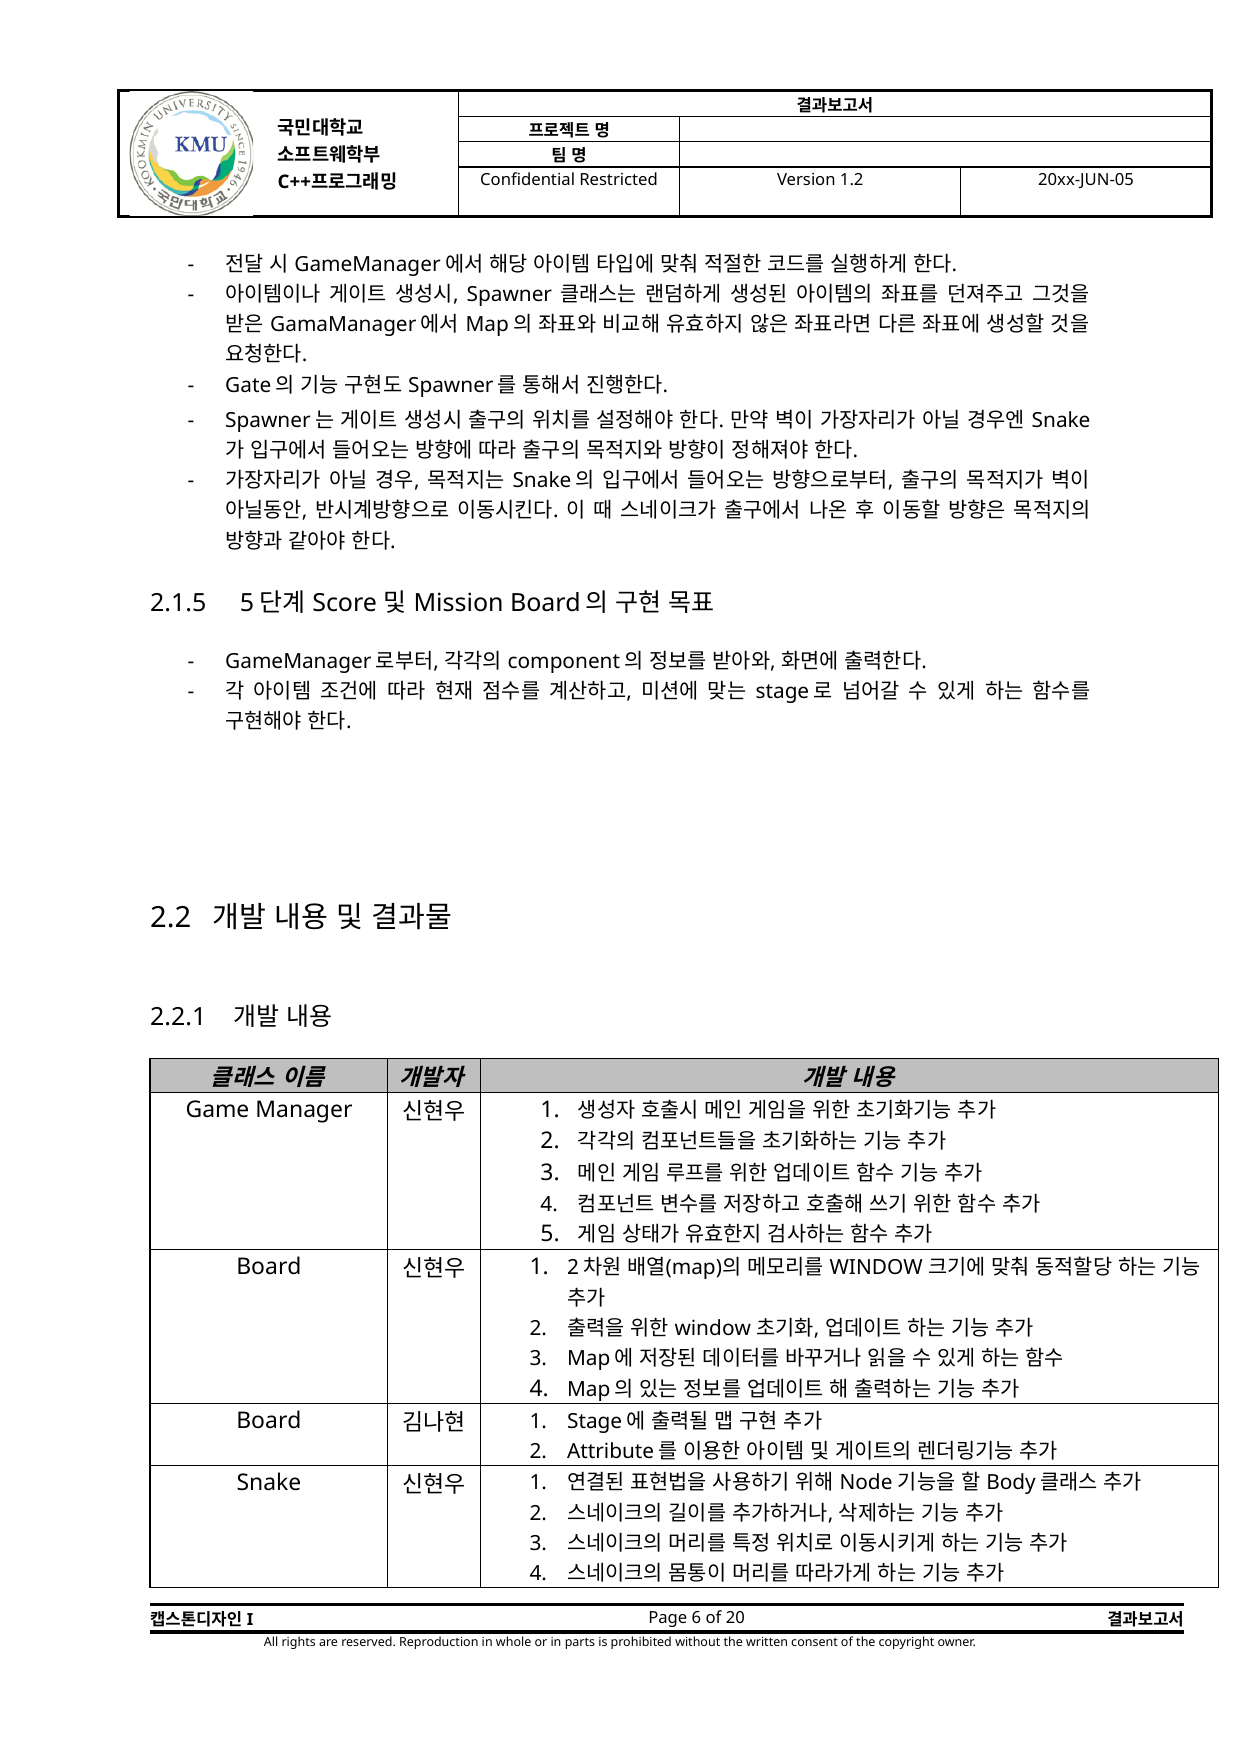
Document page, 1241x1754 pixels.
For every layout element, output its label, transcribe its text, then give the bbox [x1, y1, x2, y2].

picture [129, 91, 254, 216]
list 가장자리가 아닐 경우, 목적지는 Snake의 입구에서 들어오는 방향으로부터, 출구의 목적지가 벽이 아닐동안, 반시계방향으로 이동시킨다. 이 때 스네이크가 출구에서 나온 후 이동할 방향은 목적지의 방향과 같아야 한다. [187, 463, 1090, 554]
table_header 클래스 이름 [151, 1059, 387, 1092]
table_cell 신현우 [388, 1466, 480, 1587]
list 전달 시 GameManager에서 해당 아이템 타입에 맞춰 적절한 코드를 실행하게 한다. [187, 247, 1090, 277]
list GameManager로부터, 각각의 component의 정보를 받아와, 화면에 출력한다. [187, 644, 1090, 674]
list 아이템이나 게이트 생성시, Spawner 클래스는 랜덤하게 생성된 아이템의 좌표를 던져주고 그것을 받은 GamaManager에서 Map의 좌표와 비교해 유효하지 않은 좌표라면 다른 좌표에 생성할 것을 요청한다. [187, 277, 1090, 368]
table_cell 생성자 호출시 메인 게임을 위한 초기화기능 추가 각각의 컴포넌트들을 초기화하는 기능 추가 메인 게임 루프를 위한 업데이트 함수 기능 추가 컴포넌트 변수를 저장하고 호출해 쓰기 위한 함수 추가 게임 상태가 유효한지 검사하는 함수 추가 [481, 1093, 1218, 1248]
table_cell Game Manager [151, 1093, 387, 1248]
table_header 개발 내용 [481, 1059, 1218, 1092]
subtitle 개발 내용 [150, 997, 1090, 1033]
list Spawner는 게이트 생성시 출구의 위치를 설정해야 한다. 만약 벽이 가장자리가 아닐 경우엔 Snake가 입구에서 들어오는 방향에 따라 출구의 목적지와 방향이 정해져야 한다. [187, 403, 1090, 463]
table_cell 신현우 [388, 1093, 480, 1248]
subtitle 5단계 Score 및 Mission Board의 구현 목표 [150, 583, 1090, 619]
table_cell Board [151, 1404, 387, 1464]
table_cell Stage에 출력될 맵 구현 추가 Attribute를 이용한 아이템 및 게이트의 렌더링기능 추가 [481, 1404, 1218, 1464]
table_cell 연결된 표현법을 사용하기 위해 Node 기능을 할 Body클래스 추가 스네이크의 길이를 추가하거나, 삭제하는 기능 추가 스네이크의 머리를 특정 위치로 이동시키게 하는 기능 추가 스네이크의 몸통이 머리를 따라가게 하는 기능 추가 스네이크 유효성 검사하는 함수 추가 [481, 1466, 1218, 1587]
table_cell Snake [151, 1466, 387, 1587]
table_cell 김나현 [388, 1404, 480, 1464]
table_header 개발자 [388, 1059, 480, 1092]
subtitle 개발 내용 및 결과물 [150, 894, 1090, 936]
table_cell 신현우 [388, 1250, 480, 1403]
list 각 아이템 조건에 따라 현재 점수를 계산하고, 미션에 맞는 stage로 넘어갈 수 있게 하는 함수를 구현해야 한다. [187, 674, 1090, 735]
table_cell Board [151, 1250, 387, 1403]
list Gate의 기능 구현도 Spawner를 통해서 진행한다. [187, 368, 1090, 398]
table_cell 2차원 배열(map)의 메모리를 WINDOW 크기에 맞춰 동적할당 하는 기능 추가 출력을 위한 window 초기화, 업데이트 하는 기능 추가 Map에 저장된 데이터를 바꾸거나 읽을 수 있게 하는 함수 Map의 있는 정보를 업데이트 해 출력하는 기능 추가 [481, 1250, 1218, 1403]
